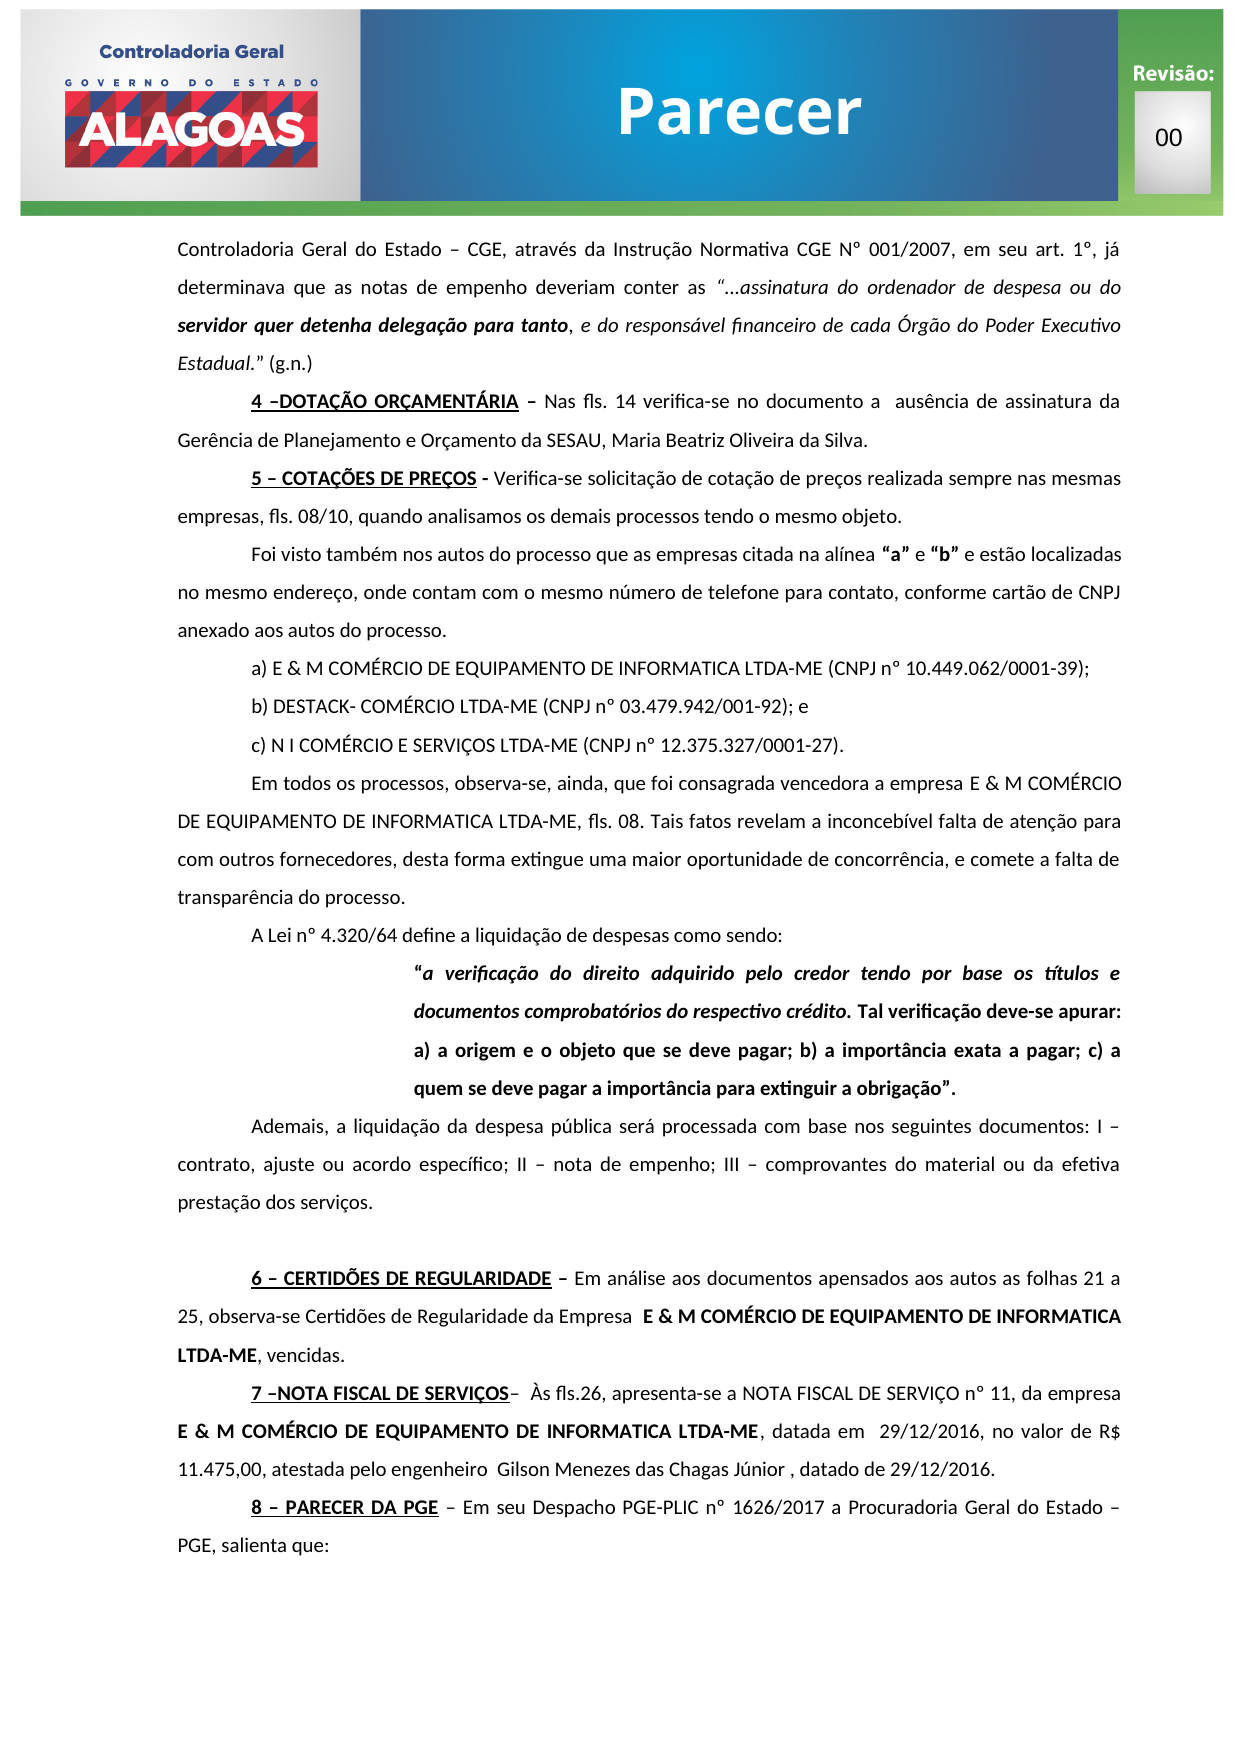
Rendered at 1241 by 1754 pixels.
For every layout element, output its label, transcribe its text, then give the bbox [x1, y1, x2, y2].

text 6 – CERTIDÕES DE REGULARIDADE – Em análise aos documentos apensados aos autos as folhas 21 a 25, observa-se Certidões de Regularidade da Empresa E & M COMÉRCIO DE EQUIPAMENTO DE INFORMATICA LTDA-ME, vencidas. [177, 1266, 1122, 1367]
text A Lei nº 4.320/64 define a liquidação de despesas como sendo: [177, 922, 1122, 948]
text a) E & M COMÉRCIO DE EQUIPAMENTO DE INFORMATICA LTDA-ME (CNPJ nº 10.449.062/0001-39); [251, 656, 1122, 681]
text c) N I COMÉRCIO E SERVIÇOS LTDA-ME (CNPJ nº 12.375.327/0001-27). [251, 732, 1122, 757]
picture [20, 9, 1224, 216]
text 4 –DOTAÇÃO ORÇAMENTÁRIA – Nas fls. 14 verifica-se no documento a ausência de assinatura da Gerência de Planejamento e Orçamento da SESAU, Maria Beatriz Oliveira da Silva. [177, 389, 1122, 452]
text 5 – COTAÇÕES DE PREÇOS - Verifica-se solicitação de cotação de preços realizada sempre nas mesmas empresas, fls. 08/10, quando analisamos os demais processos tendo o mesmo objeto. [177, 465, 1122, 528]
text Foi visto também nos autos do processo que as empresas citada na alínea “a” e “b” e estão localizadas no mesmo endereço, onde contam com o mesmo número de telefone para contato, conforme cartão de CNPJ anexado aos autos do processo. [177, 541, 1122, 643]
text Ademais, a liquidação da despesa pública será processada com base nos seguintes documentos: I – contrato, ajuste ou acordo específico; II – nota de empenho; III – comprovantes do material ou da efetiva prestação dos serviços. [177, 1113, 1122, 1215]
text 8 – PARECER DA PGE – Em seu Despacho PGE-PLIC nº 1626/2017 a Procuradoria Geral do Estado – PGE, salienta que: [177, 1494, 1122, 1558]
text “a verificação do direito adquirido pelo credor tendo por base os títulos e documentos comprobatórios do respectivo crédito. Tal verificação deve-se apurar: a) a origem e o objeto que se deve pagar; b) a importância exata a pagar; c) a quem se deve pagar a importância para extinguir a obrigação”. [413, 961, 1122, 1100]
text b) DESTACK- COMÉRCIO LTDA-ME (CNPJ nº 03.479.942/001-92); e [251, 694, 1122, 719]
text Em todos os processos, observa-se, ainda, que foi consagrada vencedora a empresa E & M COMÉRCIO DE EQUIPAMENTO DE INFORMATICA LTDA-ME, fls. 08. Tais fatos revelam a inconcebível falta de atenção para com outros fornecedores, desta forma extingue uma maior oportunidade de concorrência, e comete a falta de transparência do processo. [177, 770, 1122, 910]
text 7 –NOTA FISCAL DE SERVIÇOS– Às fls.26, apresenta-se a NOTA FISCAL DE SERVIÇO nº 11, da empresa E & M COMÉRCIO DE EQUIPAMENTO DE INFORMATICA LTDA-ME, datada em 29/12/2016, no valor de R$ 11.475,00, atestada pelo engenheiro Gilson Menezes das Chagas Júnior , datado de 29/12/2016. [177, 1380, 1122, 1482]
